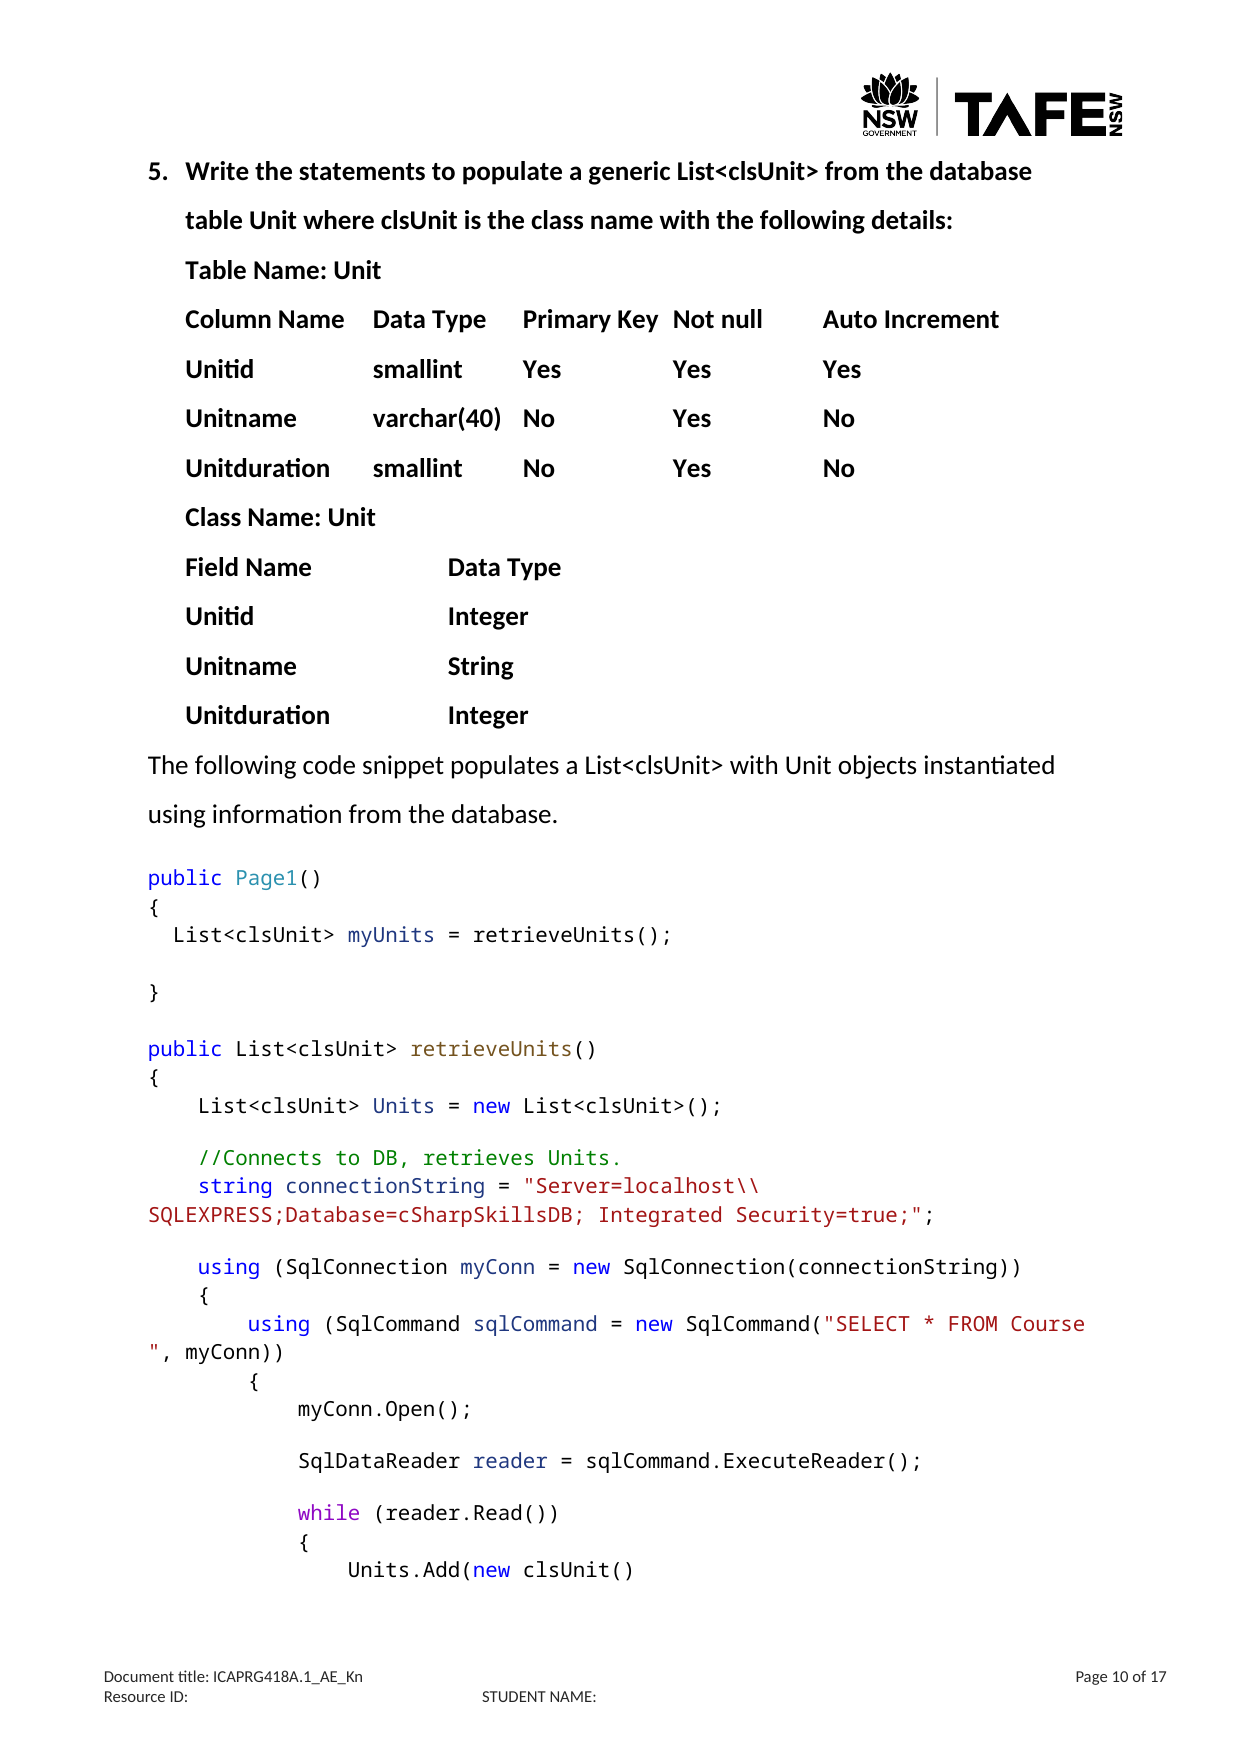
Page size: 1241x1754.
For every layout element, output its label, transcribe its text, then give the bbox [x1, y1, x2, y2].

text Unitduration smallint No Yes No [185, 451, 1092, 484]
picture [861, 71, 1123, 137]
text The following code snippet populates a List<clsUnit> with Unit objects instantiated using information from the database. [148, 748, 1092, 830]
text Unitid smallint Yes Yes Yes [185, 352, 1092, 385]
text public List<clsUnit> retrieveUnits() [148, 1034, 1092, 1062]
text public Page1() [148, 863, 1092, 892]
text using (SqlCommand sqlCommand = new SqlCommand("SELECT * FROM Course", myConn)) [148, 1309, 1092, 1366]
list Write the statements to populate a generic List<clsUnit> from the database table Unit where clsUnit is the class name with the following details: [148, 154, 1092, 237]
text //Connects to DB, retrieves Units. [148, 1143, 1092, 1171]
text SqlDataReader reader = sqlCommand.ExecuteReader(); [148, 1446, 1092, 1475]
text List<clsUnit> myUnits = retrieveUnits(); [148, 920, 1092, 949]
text } [148, 977, 1092, 1006]
text { [148, 1527, 1092, 1555]
text { [148, 1062, 1092, 1091]
text Field Name Data Type [185, 550, 1092, 583]
text Units.Add(new clsUnit() [148, 1555, 1092, 1584]
text Unitid Integer [185, 599, 1092, 632]
text using (SqlConnection myConn = new SqlConnection(connectionString)) [148, 1252, 1092, 1280]
text Unitname varchar(40) No Yes No [185, 401, 1092, 434]
text Column Name Data Type Primary Key Not null Auto Increment [185, 302, 1092, 336]
text List<clsUnit> Units = new List<clsUnit>(); [148, 1091, 1092, 1119]
text Unitduration Integer [185, 698, 1092, 731]
text { [148, 892, 1092, 920]
text Unitname String [185, 649, 1092, 682]
text { [148, 1280, 1092, 1309]
text myConn.Open(); [148, 1394, 1092, 1423]
text { [148, 1366, 1092, 1394]
text Table Name: Unit [185, 253, 1092, 286]
text string connectionString = "Server=localhost\\SQLEXPRESS;Database=cSharpSkillsDB; Integrated Security=true;"; [148, 1171, 1092, 1228]
text Class Name: Unit [185, 500, 1092, 533]
text while (reader.Read()) [148, 1498, 1092, 1527]
